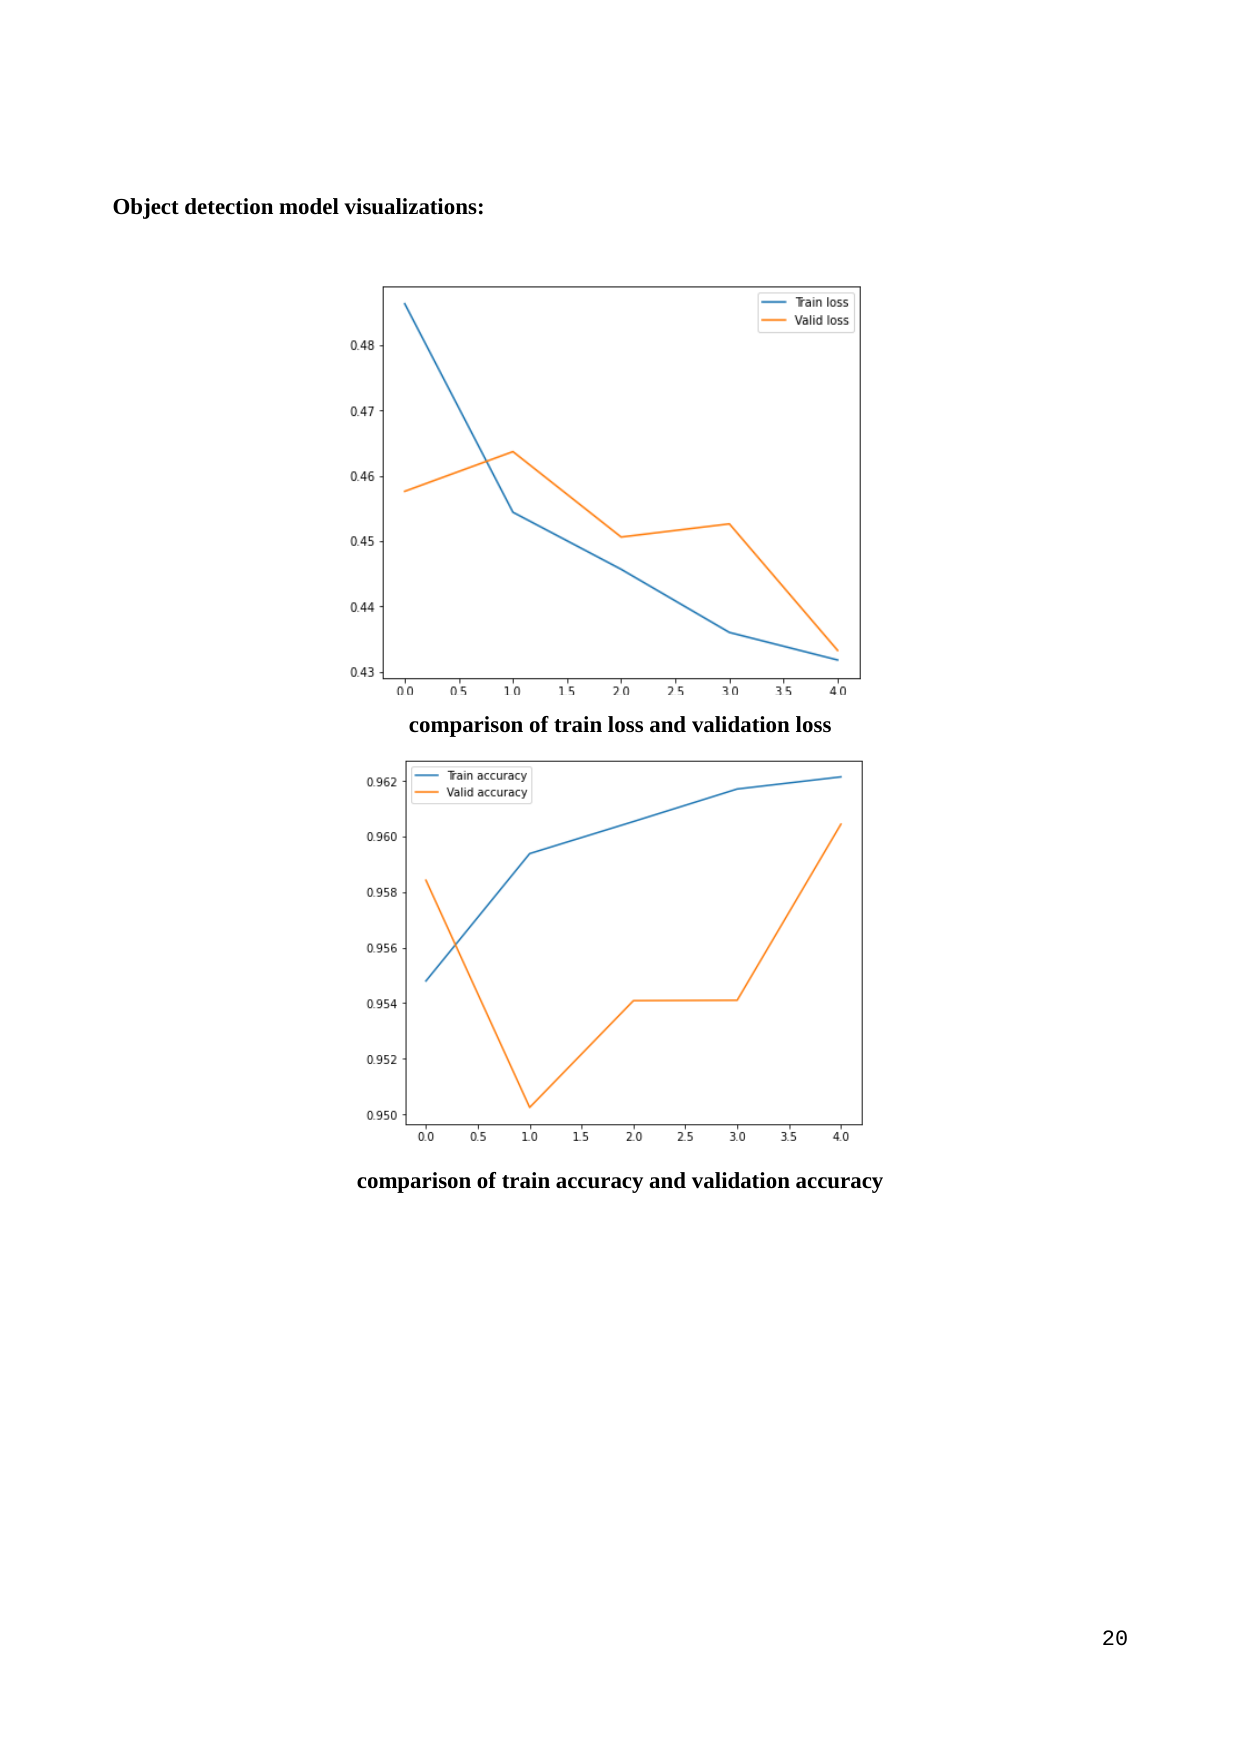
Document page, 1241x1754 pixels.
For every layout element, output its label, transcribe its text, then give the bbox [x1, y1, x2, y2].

picture [346, 754, 894, 1151]
text Object detection model visualizations: [112, 193, 1128, 219]
text comparison of train accuracy and validation accuracy [112, 1167, 1128, 1193]
text comparison of train loss and validation loss [112, 711, 1128, 737]
picture [341, 279, 899, 695]
